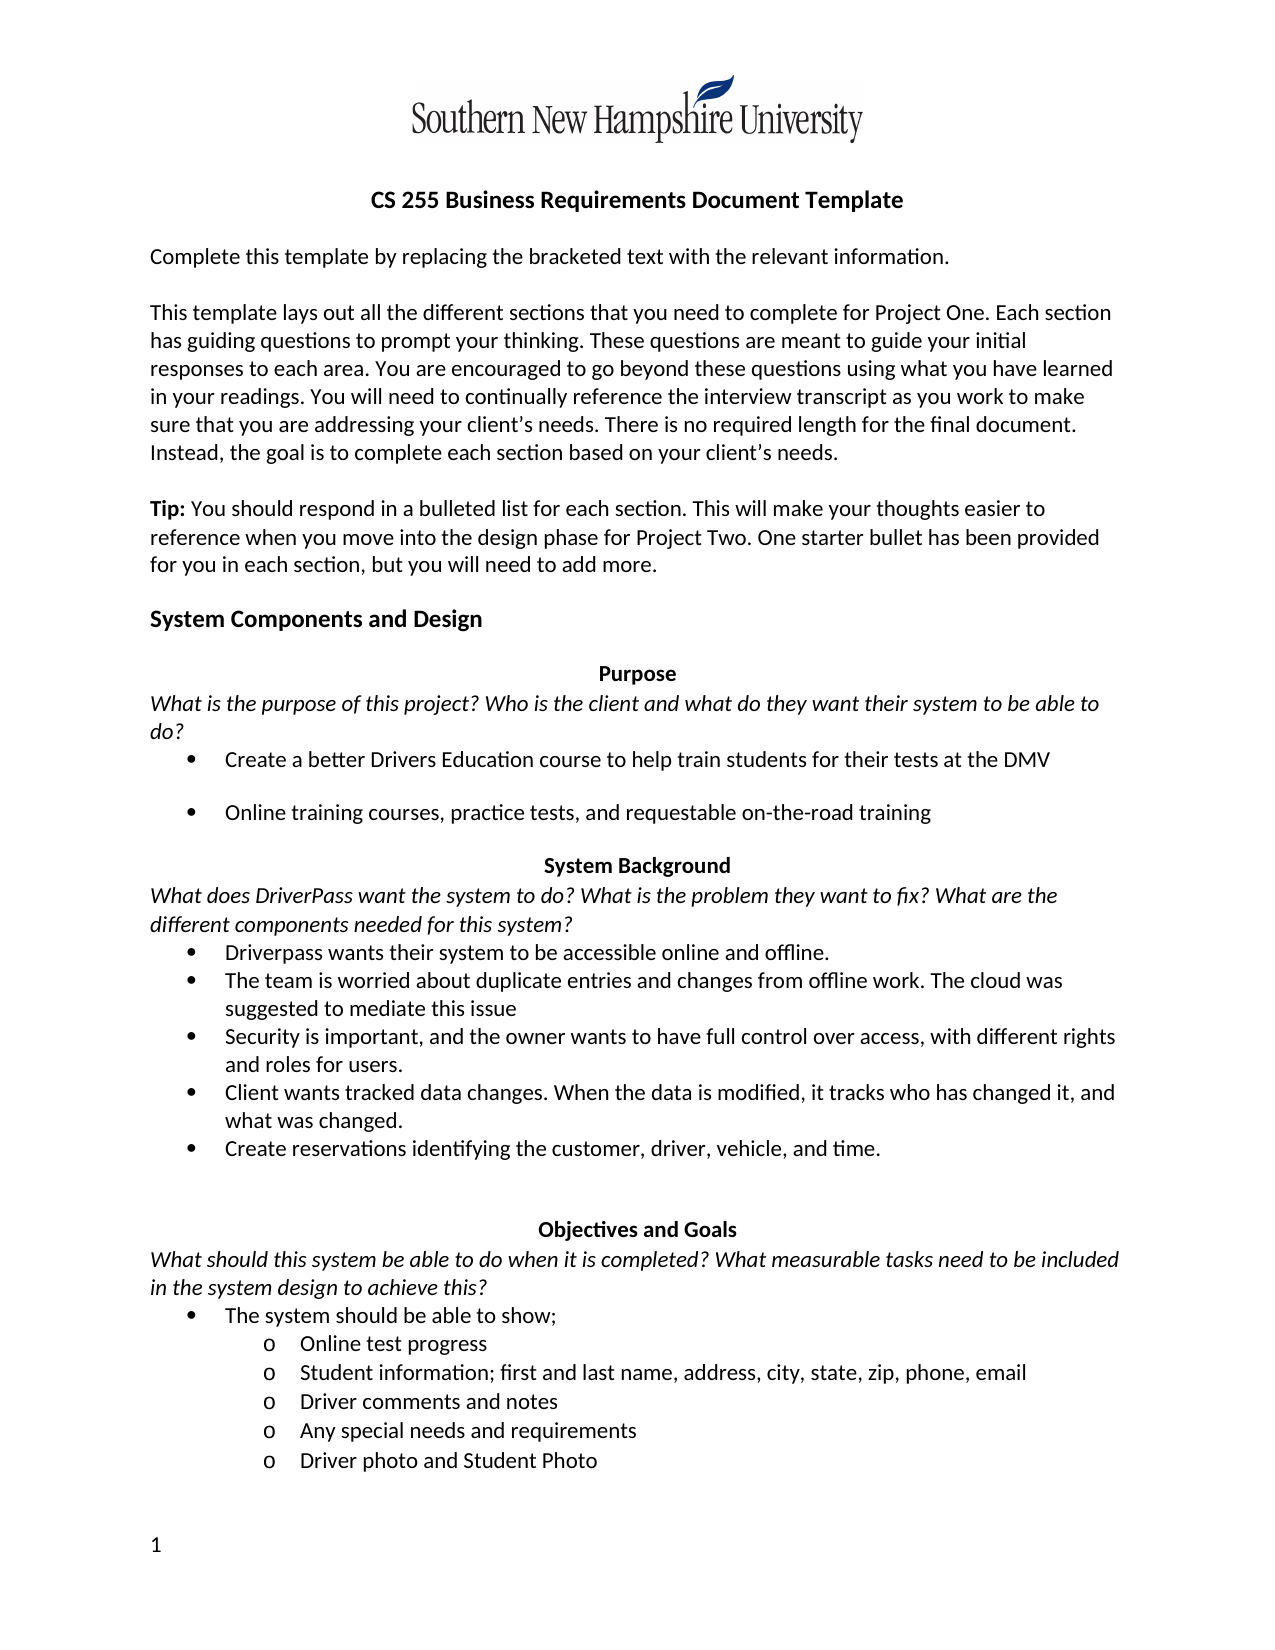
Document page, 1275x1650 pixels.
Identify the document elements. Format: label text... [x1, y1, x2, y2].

subtitle Objectives and Goals [150, 1215, 1125, 1243]
list The system should be able to show; [187, 1301, 1125, 1329]
subtitle System Components and Design [150, 604, 1125, 634]
text Complete this template by replacing the bracketed text with the relevant information. [150, 242, 1125, 270]
text What is the purpose of this project? Who is the client and what do they want their system to be able to do? [150, 689, 1125, 745]
subtitle System Background [150, 851, 1125, 879]
list Driver photo and Student Photo [262, 1446, 1125, 1475]
picture [412, 75, 863, 143]
list Client wants tracked data changes. When the data is modified, it tracks who has changed it, and what was changed. [187, 1078, 1125, 1134]
text This template lays out all the different sections that you need to complete for Project One. Each section has guiding questions to prompt your thinking. These questions are meant to guide your initial responses to each area. You are encouraged to go beyond these questions using what you have learned in your readings. You will need to continually reference the interview transcript as you work to make sure that you are addressing your client’s needs. There is no required length for the final document. Instead, the goal is to complete each section based on your client’s needs. [150, 298, 1125, 467]
subtitle CS 255 Business Requirements Document Template [150, 184, 1125, 214]
list Create reservations identifying the customer, driver, vehicle, and time. [187, 1134, 1125, 1162]
list The team is worried about duplicate entries and changes from offline work. The cloud was suggested to mediate this issue [187, 966, 1125, 1022]
text Tip: You should respond in a bulleted list for each section. This will make your thoughts easier to reference when you move into the design phase for Project Two. One starter bullet has been provided for you in each section, but you will need to add more. [150, 494, 1125, 579]
text What does DriverPass want the system to do? What is the problem they want to fix? What are the different components needed for this system? [150, 882, 1125, 938]
list Create a better Drivers Education course to help train students for their tests at the DMV [187, 745, 1125, 773]
list Driver comments and notes [262, 1387, 1125, 1417]
list Online test progress [262, 1329, 1125, 1358]
subtitle Purpose [150, 659, 1125, 687]
list Driverpass wants their system to be accessible online and offline. [187, 938, 1125, 966]
text What should this system be able to do when it is completed? What measurable tasks need to be included in the system design to achieve this? [150, 1245, 1125, 1301]
list Online training courses, practice tests, and requestable on-the-road training [187, 798, 1125, 826]
list Security is important, and the owner wants to have full control over access, with different rights and roles for users. [187, 1022, 1125, 1078]
list Student information; first and last name, address, city, state, zip, phone, email [262, 1358, 1125, 1387]
list Any special needs and requirements [262, 1417, 1125, 1446]
